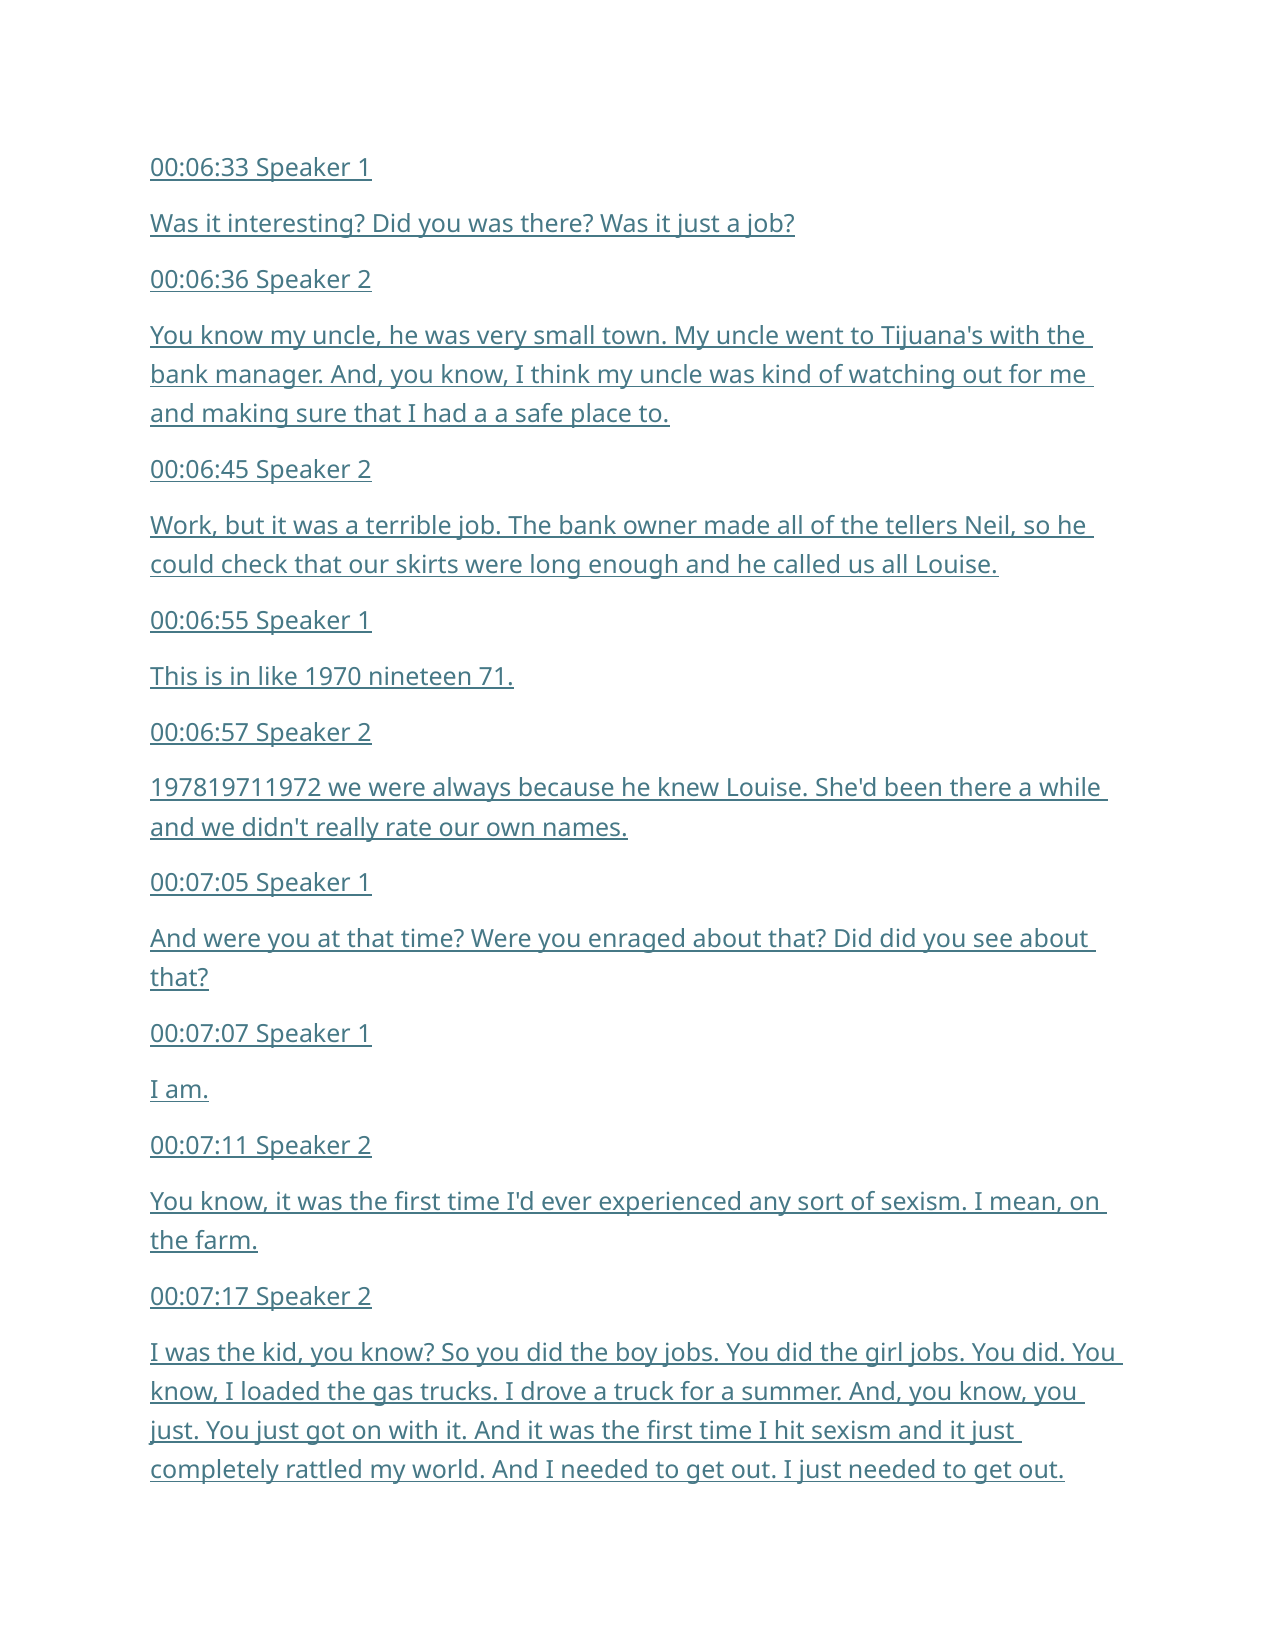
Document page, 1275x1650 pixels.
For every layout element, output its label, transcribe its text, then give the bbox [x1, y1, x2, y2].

text 00:07:07 Speaker 1 [150, 1016, 1125, 1050]
text Was it interesting? Did you was there? Was it just a job? [150, 206, 1125, 240]
text 00:06:57 Speaker 2 [150, 714, 1125, 748]
text You know, it was the first time I'd ever experienced any sort of sexism. I mean, on the farm. [150, 1183, 1125, 1257]
text 00:06:36 Speaker 2 [150, 262, 1125, 296]
text You know my uncle, he was very small town. My uncle went to Tijuana's with the bank manager. And, you know, I think my uncle was kind of watching out for me and making sure that I had a a safe place to. [150, 317, 1125, 430]
text Work, but it was a terrible job. The bank owner made all of the tellers Neil, so he could check that our skirts were long enough and he called us all Louise. [150, 507, 1125, 581]
text This is in like 1970 nineteen 71. [150, 658, 1125, 692]
text I am. [150, 1072, 1125, 1106]
text 197819711972 we were always because he knew Louise. She'd been there a while and we didn't really rate our own names. [150, 770, 1125, 843]
text And were you at that time? Were you enraged about that? Did did you see about that? [150, 921, 1125, 994]
text 00:07:11 Speaker 2 [150, 1127, 1125, 1162]
text 00:06:55 Speaker 1 [150, 602, 1125, 637]
text 00:07:17 Speaker 2 [150, 1278, 1125, 1312]
text 00:06:33 Speaker 1 [150, 150, 1125, 184]
text I was the kid, you know? So you did the boy jobs. You did the girl jobs. You did. You know, I loaded the gas trucks. I drove a truck for a summer. And, you know, you just. You just got on with it. And it was the first time I hit sexism and it just completely rattled my world. And I needed to get out. I just needed to get out. [150, 1334, 1125, 1486]
text 00:06:45 Speaker 2 [150, 452, 1125, 486]
text 00:07:05 Speaker 1 [150, 865, 1125, 899]
